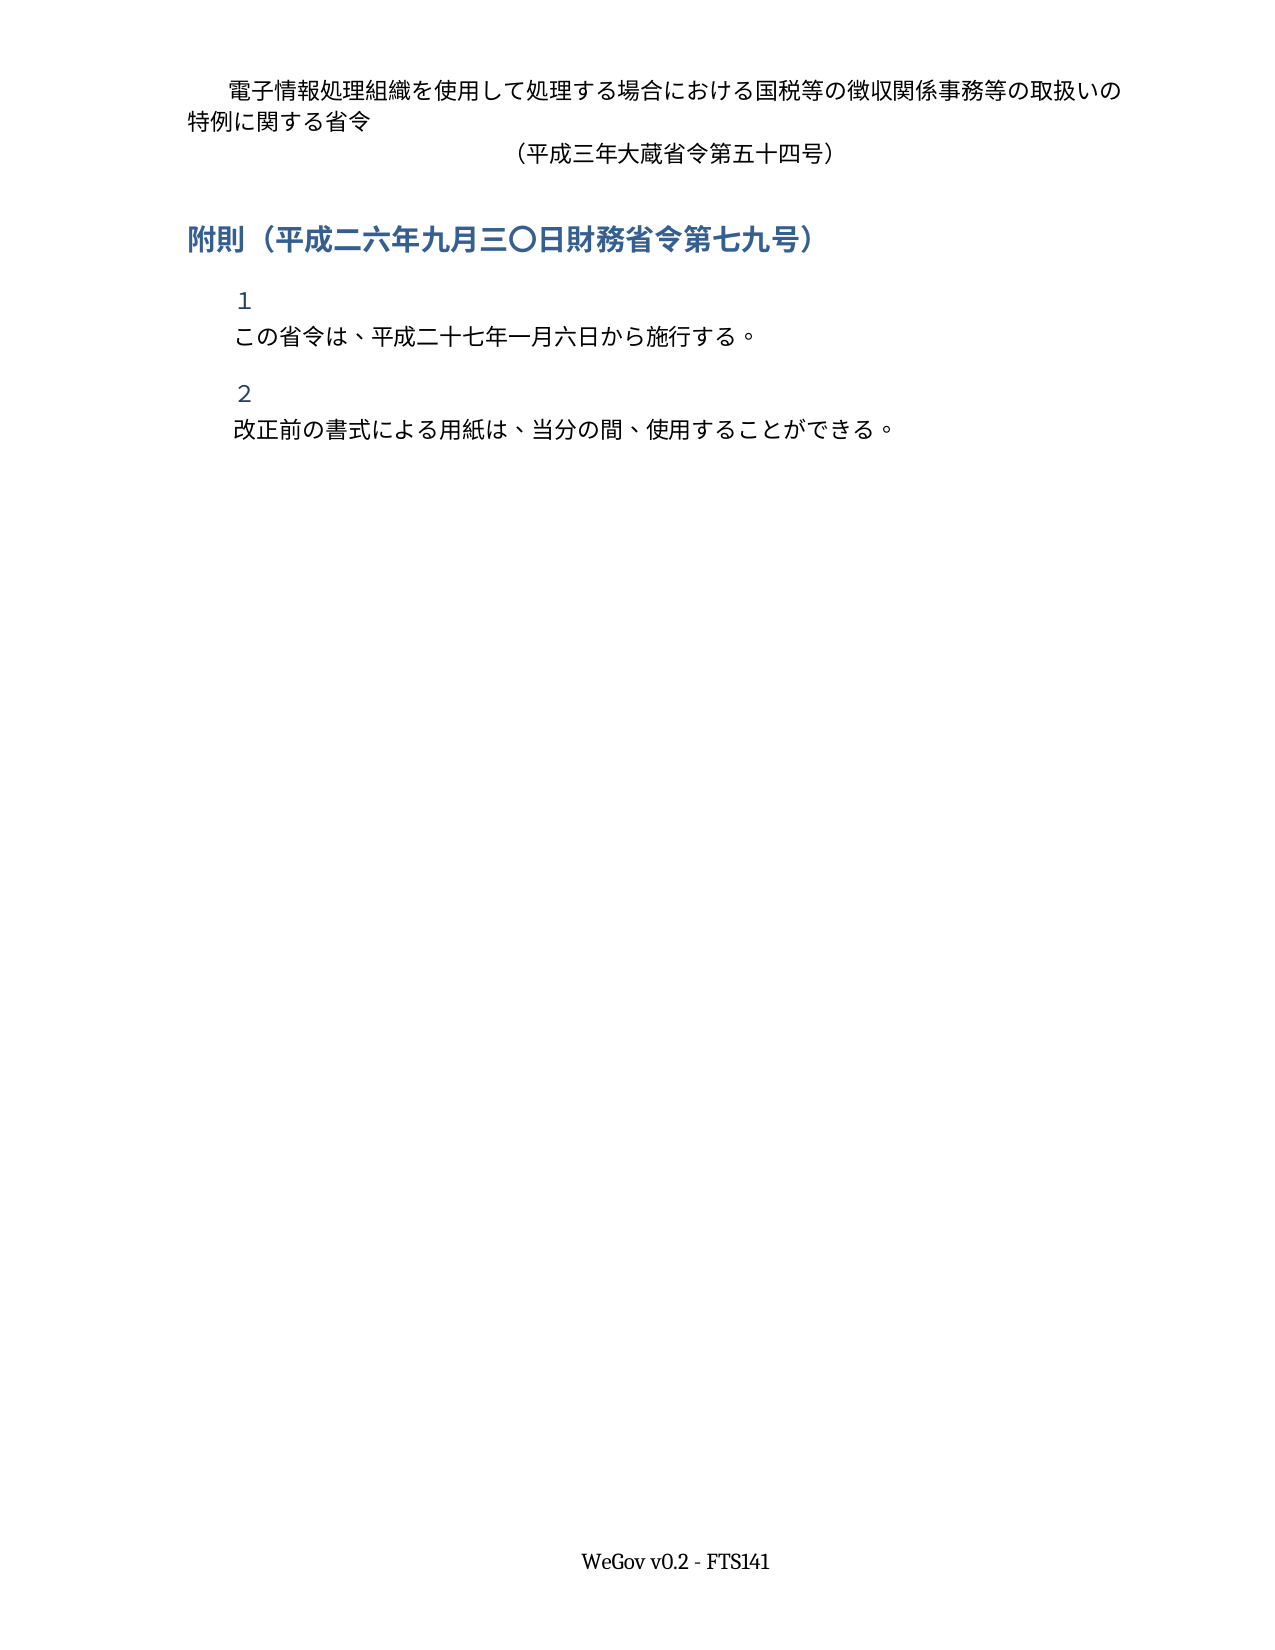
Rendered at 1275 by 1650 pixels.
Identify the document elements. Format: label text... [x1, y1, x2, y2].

subtitle １ [233, 285, 1087, 316]
text この省令は、平成二十七年一月六日から施行する。 [233, 321, 1087, 352]
subtitle ２ [233, 378, 1087, 409]
text 改正前の書式による用紙は、当分の間、使用することができる。 [233, 414, 1087, 445]
subtitle 附則（平成二六年九月三〇日財務省令第七九号） [187, 219, 1087, 258]
